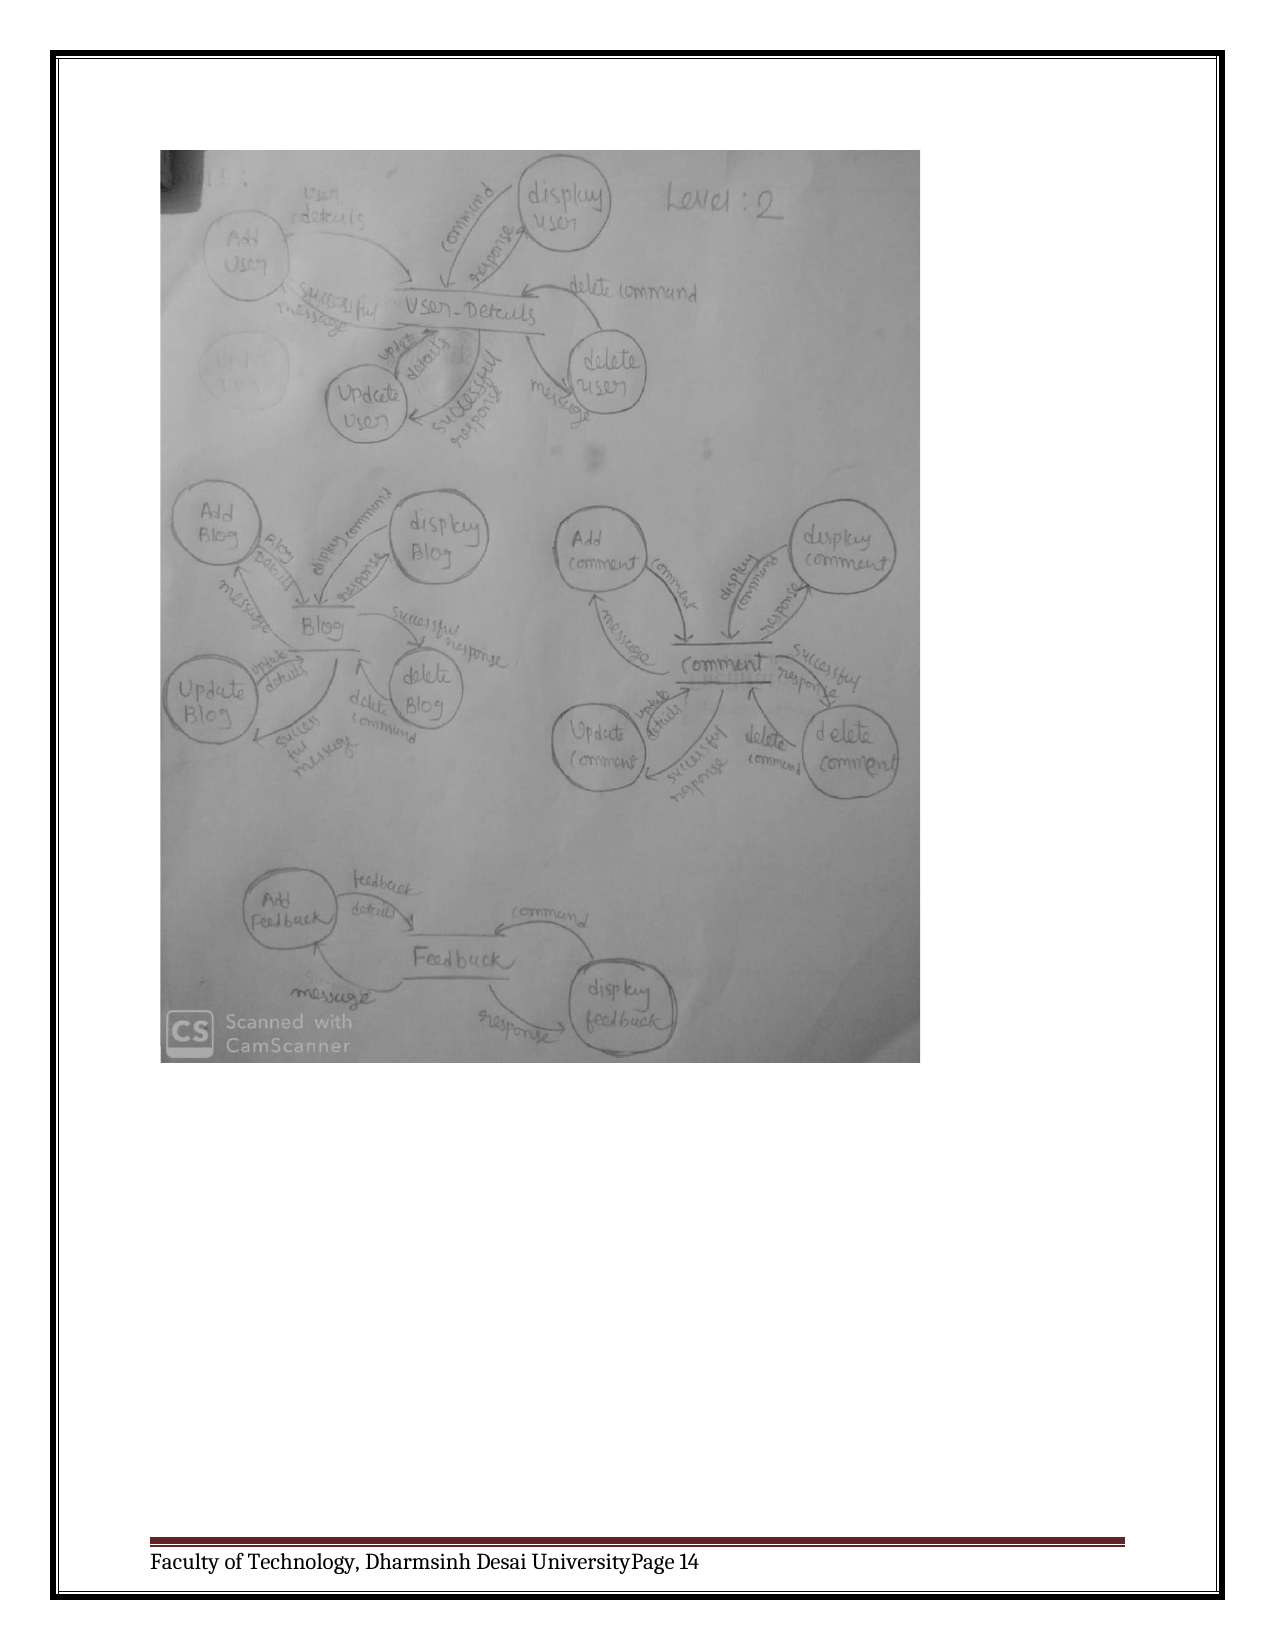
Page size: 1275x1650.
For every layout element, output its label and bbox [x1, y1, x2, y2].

picture [160, 150, 921, 1063]
